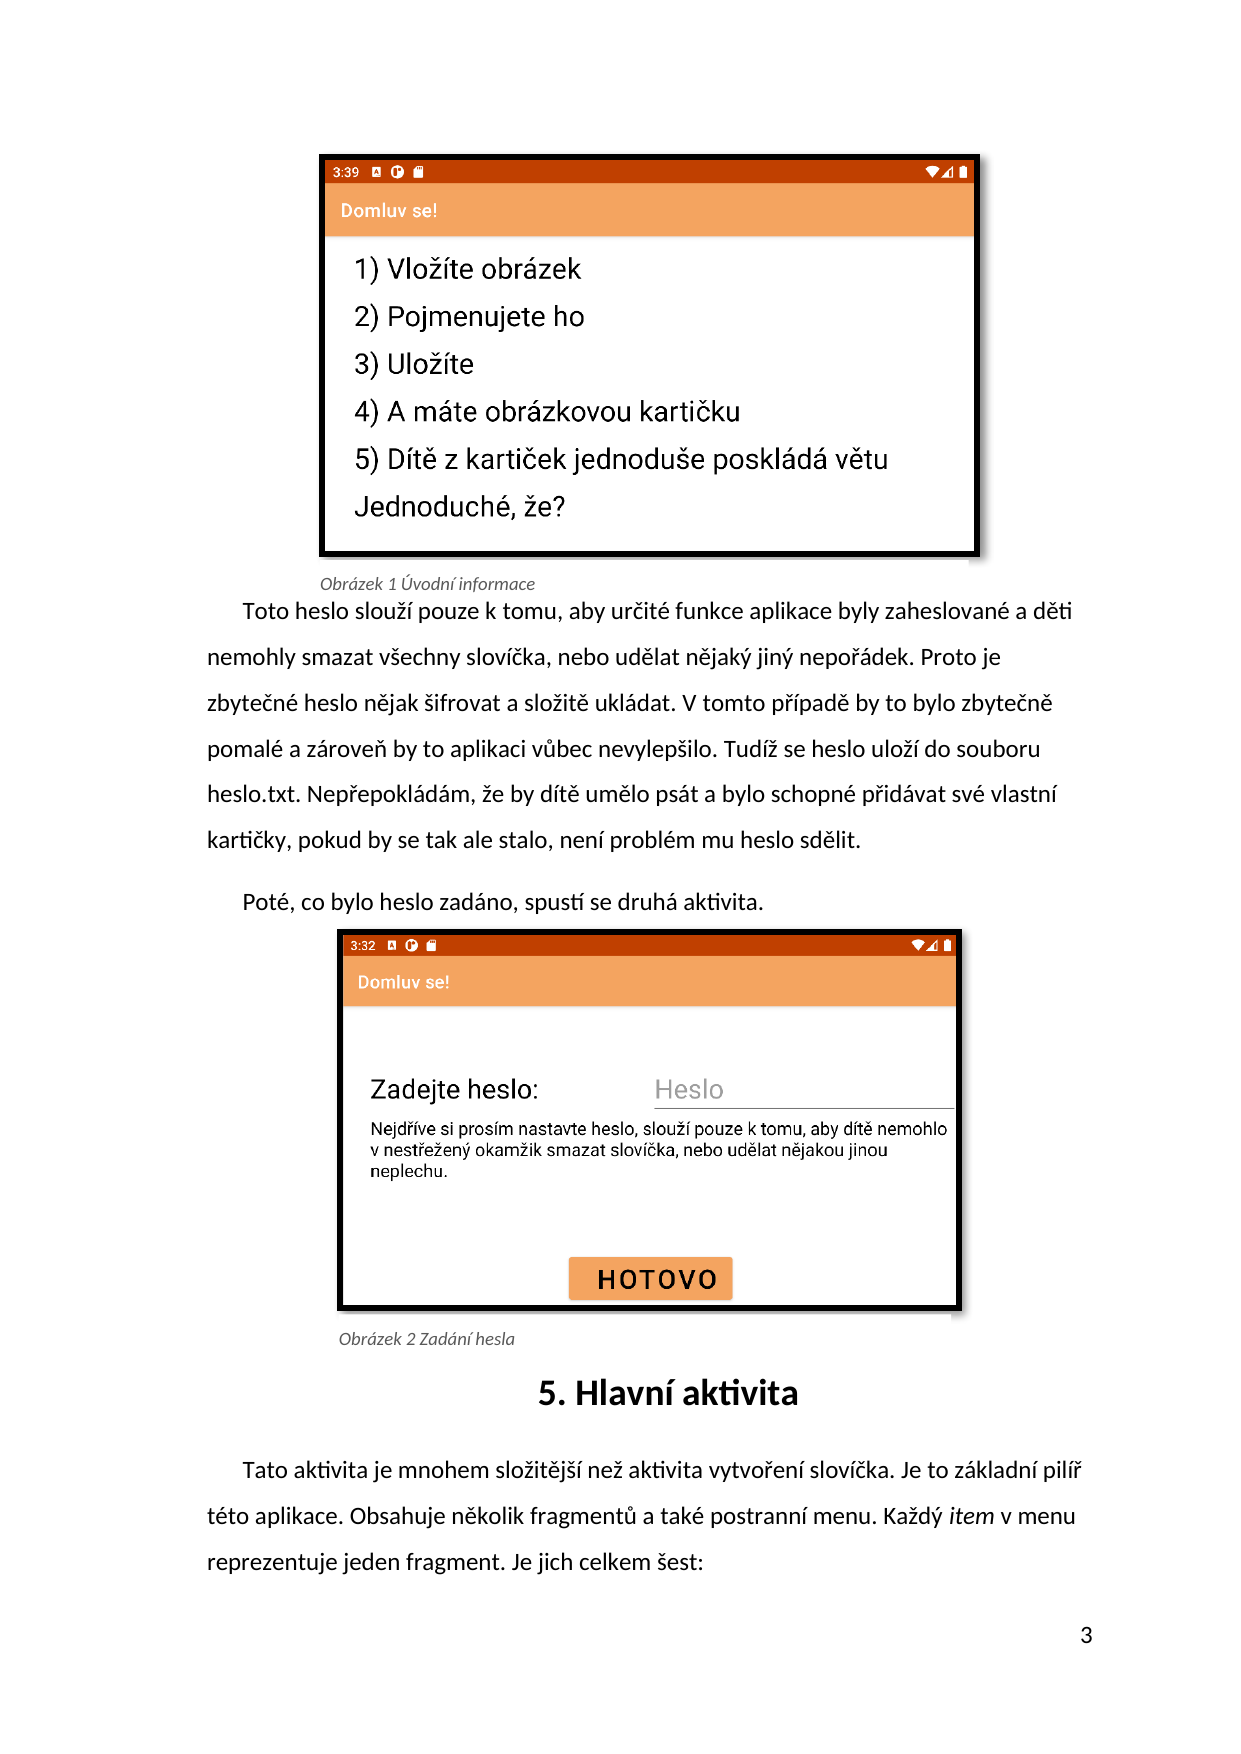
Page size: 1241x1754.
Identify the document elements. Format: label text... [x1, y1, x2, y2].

text Poté, co bylo heslo zadáno, spustí se druhá aktivita. [207, 887, 1092, 917]
picture [325, 160, 974, 551]
picture [343, 935, 956, 1305]
text Tato aktivita je mnohem složitější než aktivita vytvoření slovíčka. Je to základní pilíř této aplikace. Obsahuje několik fragmentů a také postranní menu. Každý item v menu reprezentuje jeden fragment. Je jich celkem šest: [207, 1454, 1092, 1576]
